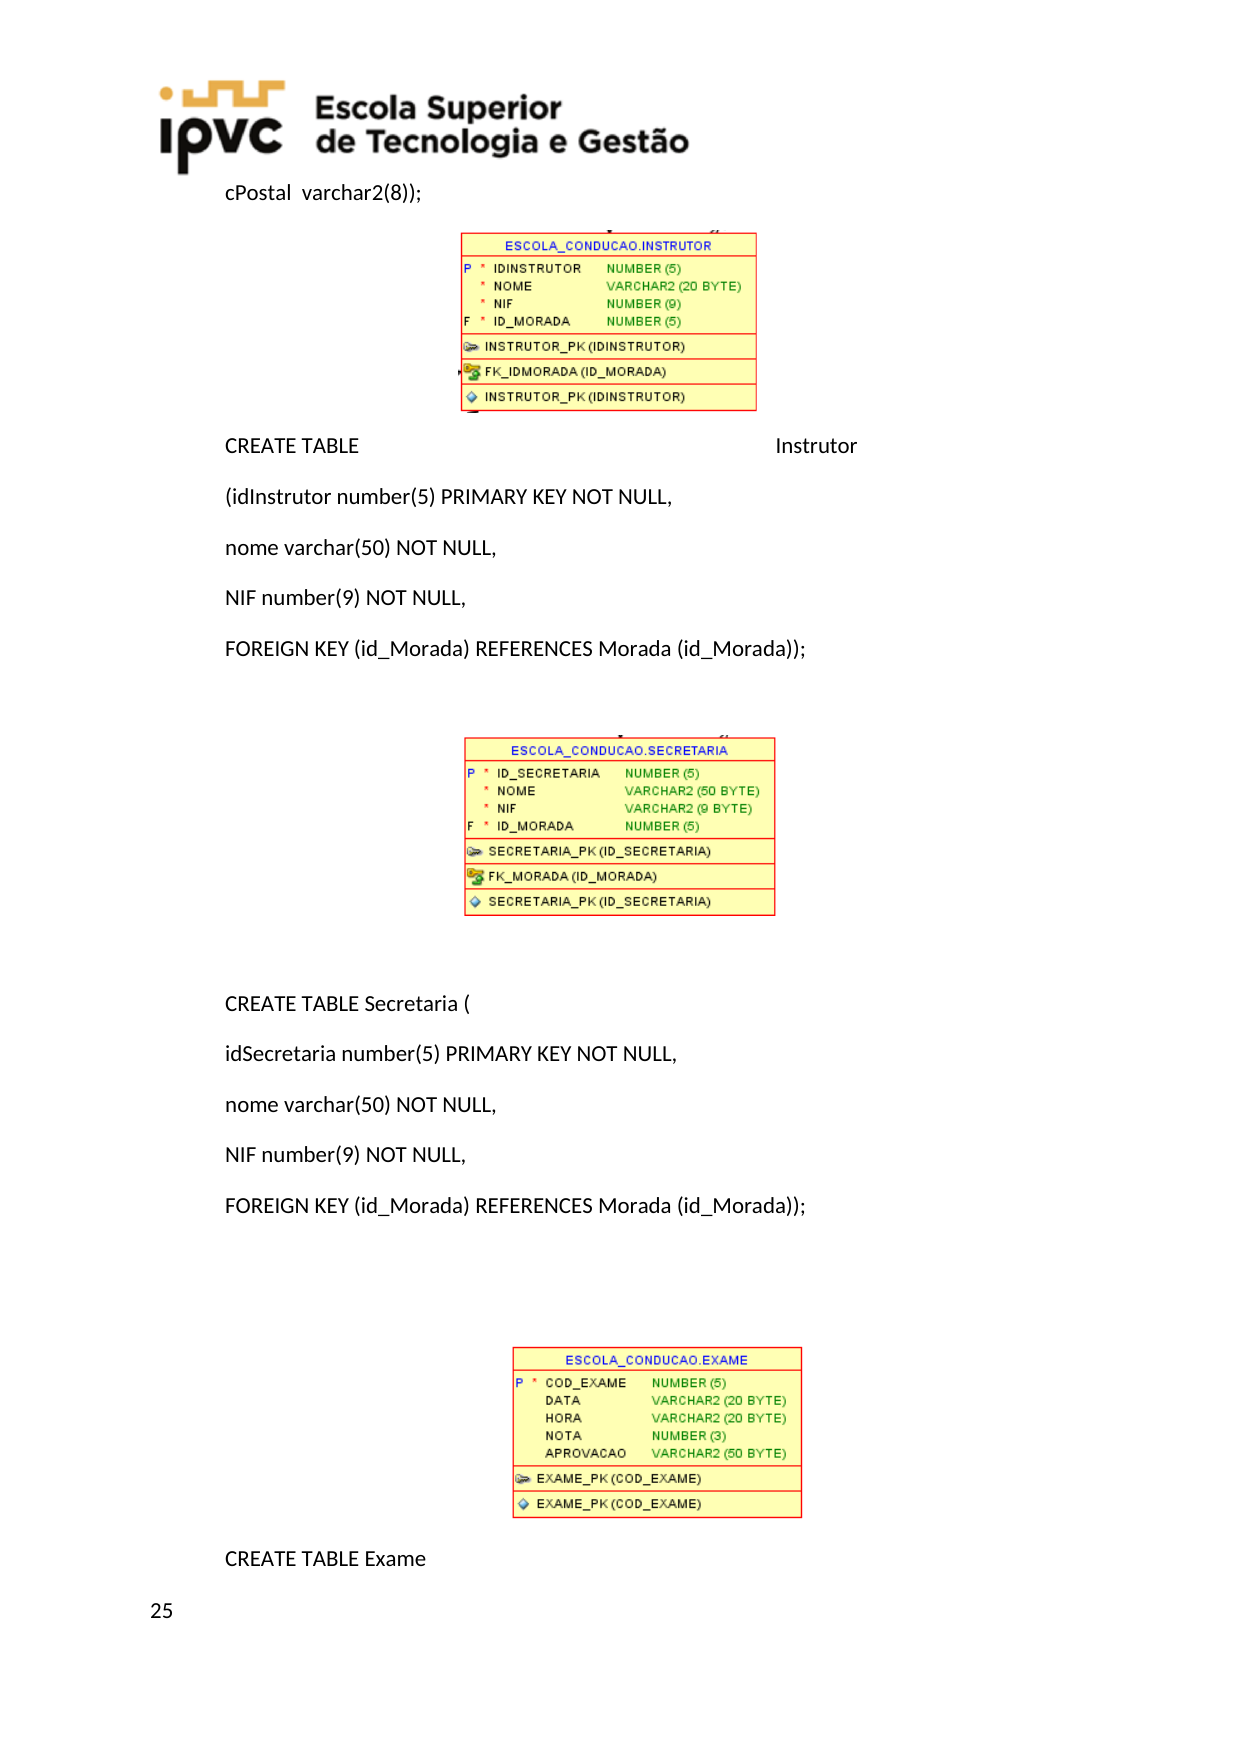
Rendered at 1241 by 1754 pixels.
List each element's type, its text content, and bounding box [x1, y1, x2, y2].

picture [456, 230, 756, 411]
text cPostal varchar2(8)); [225, 178, 1090, 207]
text CREATE TABLE Instrutor [225, 432, 1090, 460]
text nome varchar(50) NOT NULL, [225, 533, 1090, 561]
picture [462, 735, 778, 916]
text (idInstrutor number(5) PRIMARY KEY NOT NULL, [225, 482, 1090, 510]
text nome varchar(50) NOT NULL, [225, 1090, 1090, 1118]
text FOREIGN KEY (id_Morada) REFERENCES Morada (id_Morada)); [225, 634, 1090, 662]
text NIF number(9) NOT NULL, [225, 1141, 1090, 1168]
text CREATE TABLE Secretaria ( [225, 989, 1090, 1017]
text CREATE TABLE Exame [225, 1544, 1090, 1572]
picture [150, 73, 696, 179]
text FOREIGN KEY (id_Morada) REFERENCES Morada (id_Morada)); [225, 1191, 1090, 1219]
text NIF number(9) NOT NULL, [225, 583, 1090, 612]
picture [509, 1343, 806, 1522]
text idSecretaria number(5) PRIMARY KEY NOT NULL, [225, 1039, 1090, 1067]
